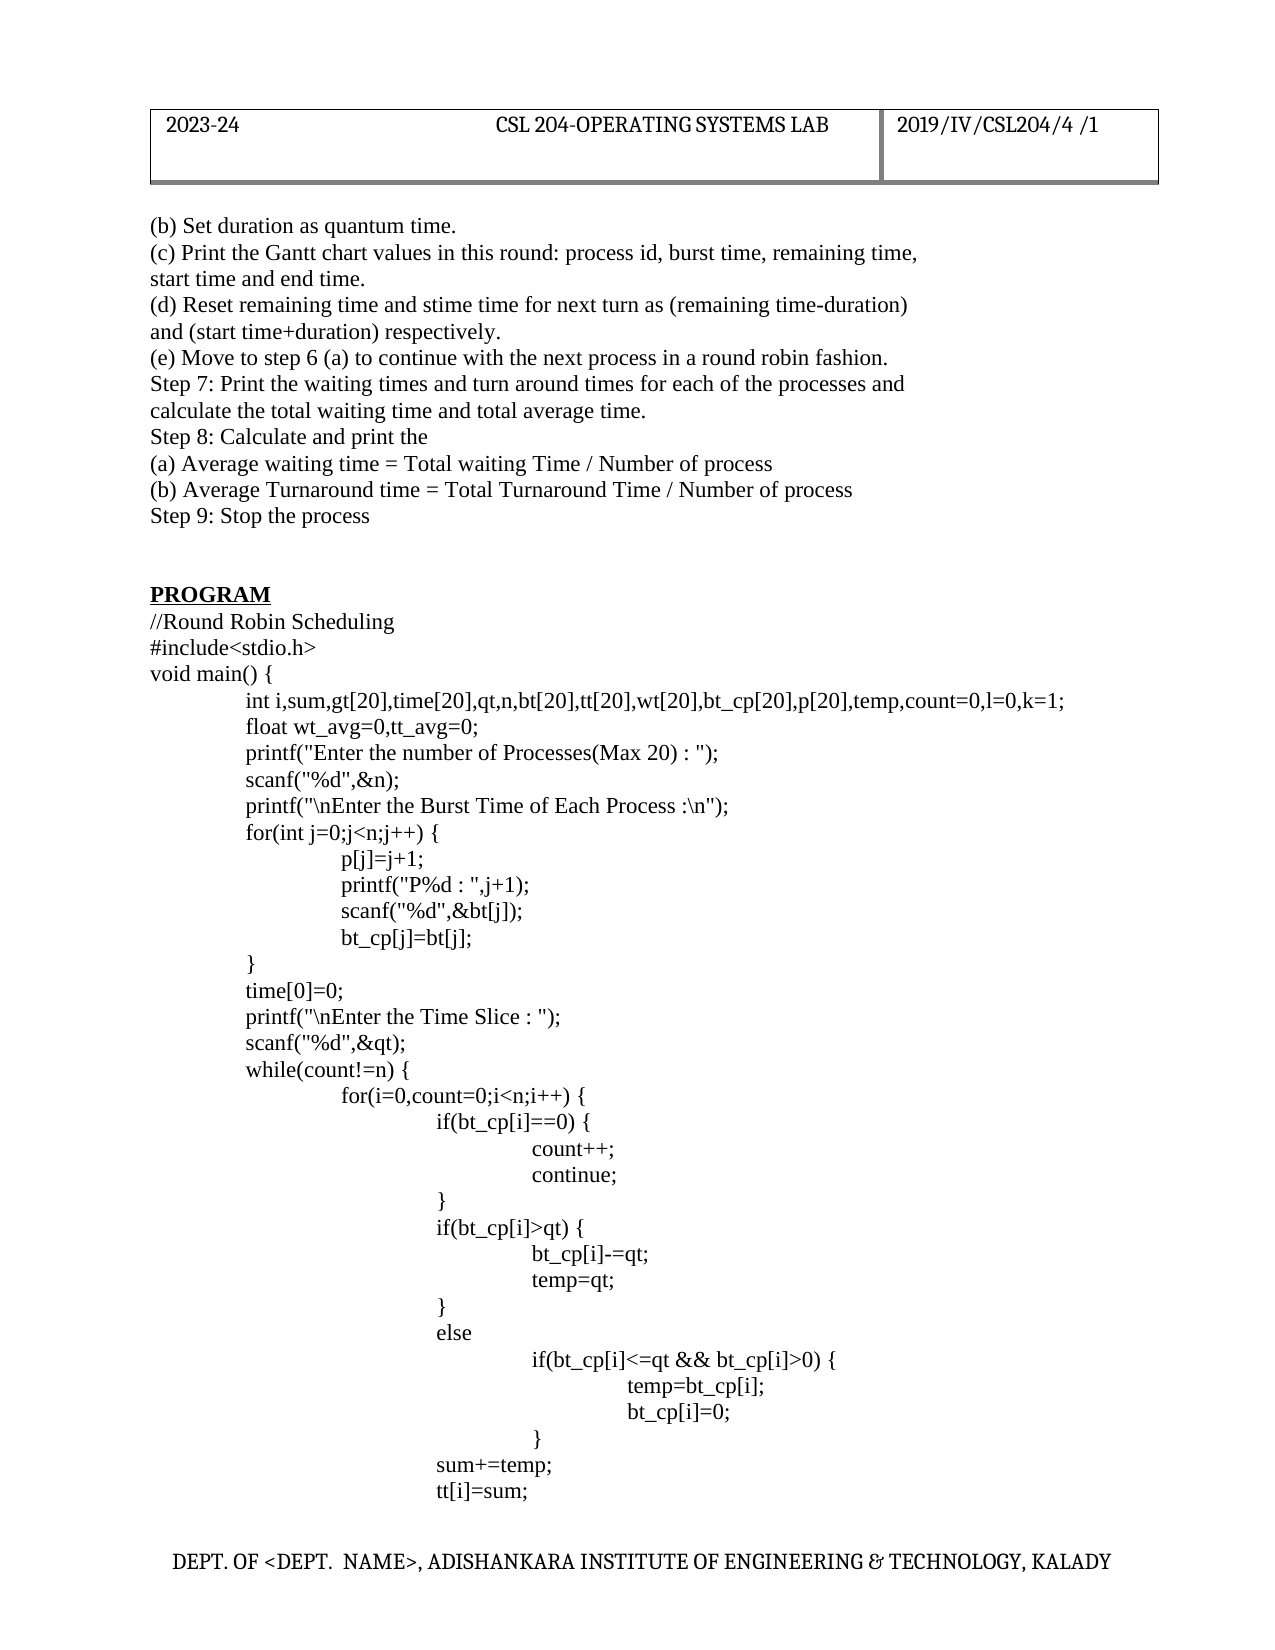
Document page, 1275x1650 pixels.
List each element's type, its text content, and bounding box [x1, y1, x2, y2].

text time[0]=0; [150, 977, 1134, 1003]
text printf("Enter the number of Processes(Max 20) : "); [150, 739, 1134, 766]
text Step 7: Print the waiting times and turn around times for each of the processes and [150, 371, 1134, 397]
text #include<stdio.h> [150, 634, 1134, 660]
text while(count!=n) { [150, 1056, 1134, 1082]
text scanf("%d",&bt[j]); [150, 898, 1134, 924]
text calculate the total waiting time and total average time. [150, 397, 1134, 423]
text sum+=temp; [150, 1451, 1134, 1477]
text float wt_avg=0,tt_avg=0; [150, 713, 1134, 739]
text if(bt_cp[i]==0) { [150, 1108, 1134, 1135]
text PROGRAM [150, 581, 1134, 608]
text temp=qt; [150, 1267, 1134, 1293]
text for(i=0,count=0;i<n;i++) { [150, 1082, 1134, 1108]
text count++; [150, 1135, 1134, 1161]
text (b) Average Turnaround time = Total Turnaround Time / Number of process [150, 476, 1134, 502]
text printf("\nEnter the Burst Time of Each Process :\n"); [150, 792, 1134, 818]
text bt_cp[i]=0; [150, 1398, 1134, 1425]
text bt_cp[j]=bt[j]; [150, 924, 1134, 950]
text (b) Set duration as quantum time. [150, 212, 1134, 239]
text printf("P%d : ",j+1); [150, 871, 1134, 898]
text if(bt_cp[i]<=qt && bt_cp[i]>0) { [150, 1346, 1134, 1372]
text int i,sum,gt[20],time[20],qt,n,bt[20],tt[20],wt[20],bt_cp[20],p[20],temp,count=0,l=0,k=1; [150, 687, 1134, 713]
text else [150, 1319, 1134, 1346]
text } [150, 1425, 1134, 1451]
text bt_cp[i]-=qt; [150, 1240, 1134, 1267]
text p[j]=j+1; [150, 845, 1134, 871]
text void main() { [150, 660, 1134, 687]
text } [150, 1293, 1134, 1319]
text Step 9: Stop the process [150, 502, 1134, 529]
text if(bt_cp[i]>qt) { [150, 1214, 1134, 1240]
text } [150, 1187, 1134, 1214]
text Step 8: Calculate and print the [150, 423, 1134, 449]
text for(int j=0;j<n;j++) { [150, 818, 1134, 845]
text start time and end time. [150, 265, 1134, 291]
text tt[i]=sum; [150, 1477, 1134, 1504]
text } [150, 950, 1134, 977]
text scanf("%d",&qt); [150, 1029, 1134, 1056]
text (a) Average waiting time = Total waiting Time / Number of process [150, 449, 1134, 476]
text //Round Robin Scheduling [150, 608, 1134, 634]
text (d) Reset remaining time and stime time for next turn as (remaining time-duration) [150, 291, 1134, 318]
text continue; [150, 1161, 1134, 1187]
text scanf("%d",&n); [150, 766, 1134, 792]
text (e) Move to step 6 (a) to continue with the next process in a round robin fashion. [150, 344, 1134, 371]
text temp=bt_cp[i]; [150, 1372, 1134, 1398]
text and (start time+duration) respectively. [150, 318, 1134, 344]
text printf("\nEnter the Time Slice : "); [150, 1003, 1134, 1029]
text (c) Print the Gantt chart values in this round: process id, burst time, remaining time, [150, 239, 1134, 265]
